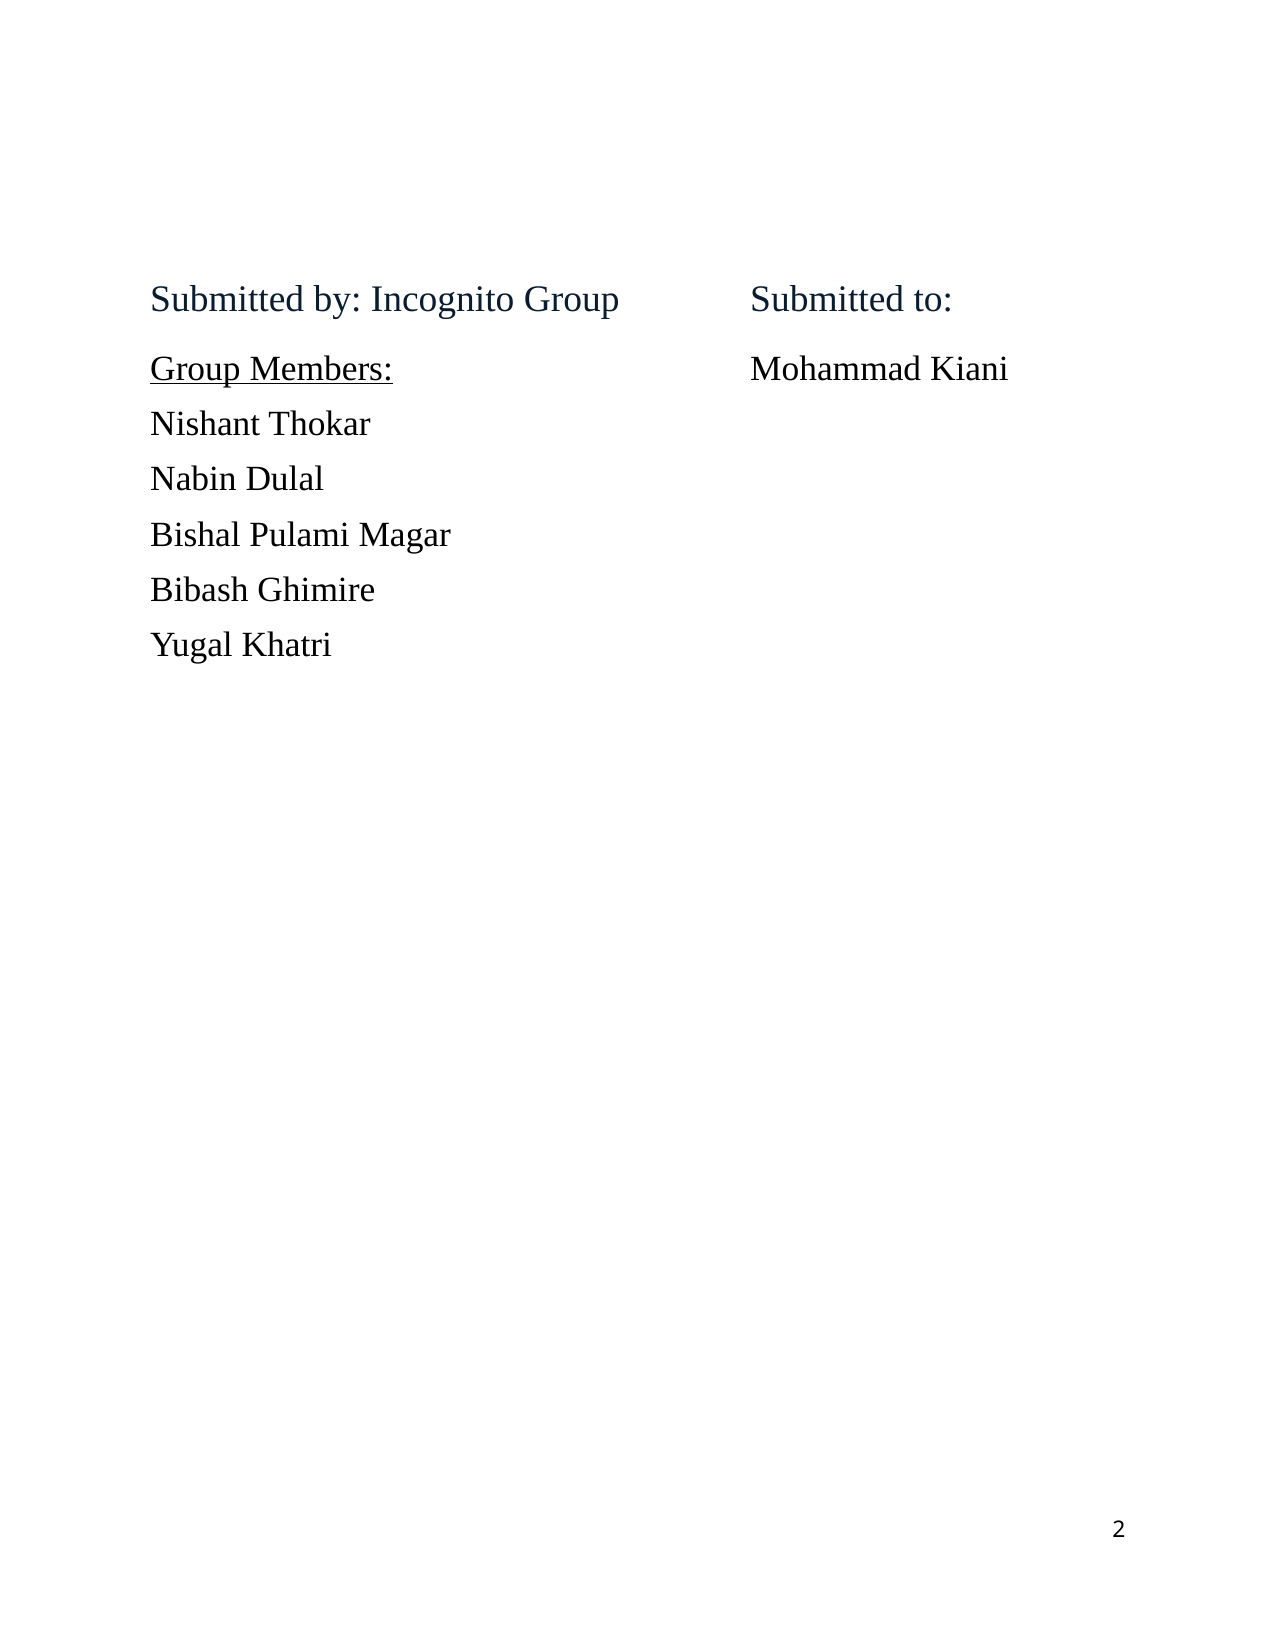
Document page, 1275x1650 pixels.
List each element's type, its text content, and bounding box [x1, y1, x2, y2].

text Yugal Khatri [150, 623, 1125, 664]
text Nishant Thokar [150, 402, 1125, 443]
text Nabin Dulal [150, 458, 1125, 498]
text Bishal Pulami Magar [150, 513, 1125, 554]
text Bibash Ghimire [150, 568, 1125, 609]
text Submitted by: Incognito Group Submitted to: [150, 277, 1125, 320]
text Group Members: Mohammad Kiani [150, 347, 1125, 388]
